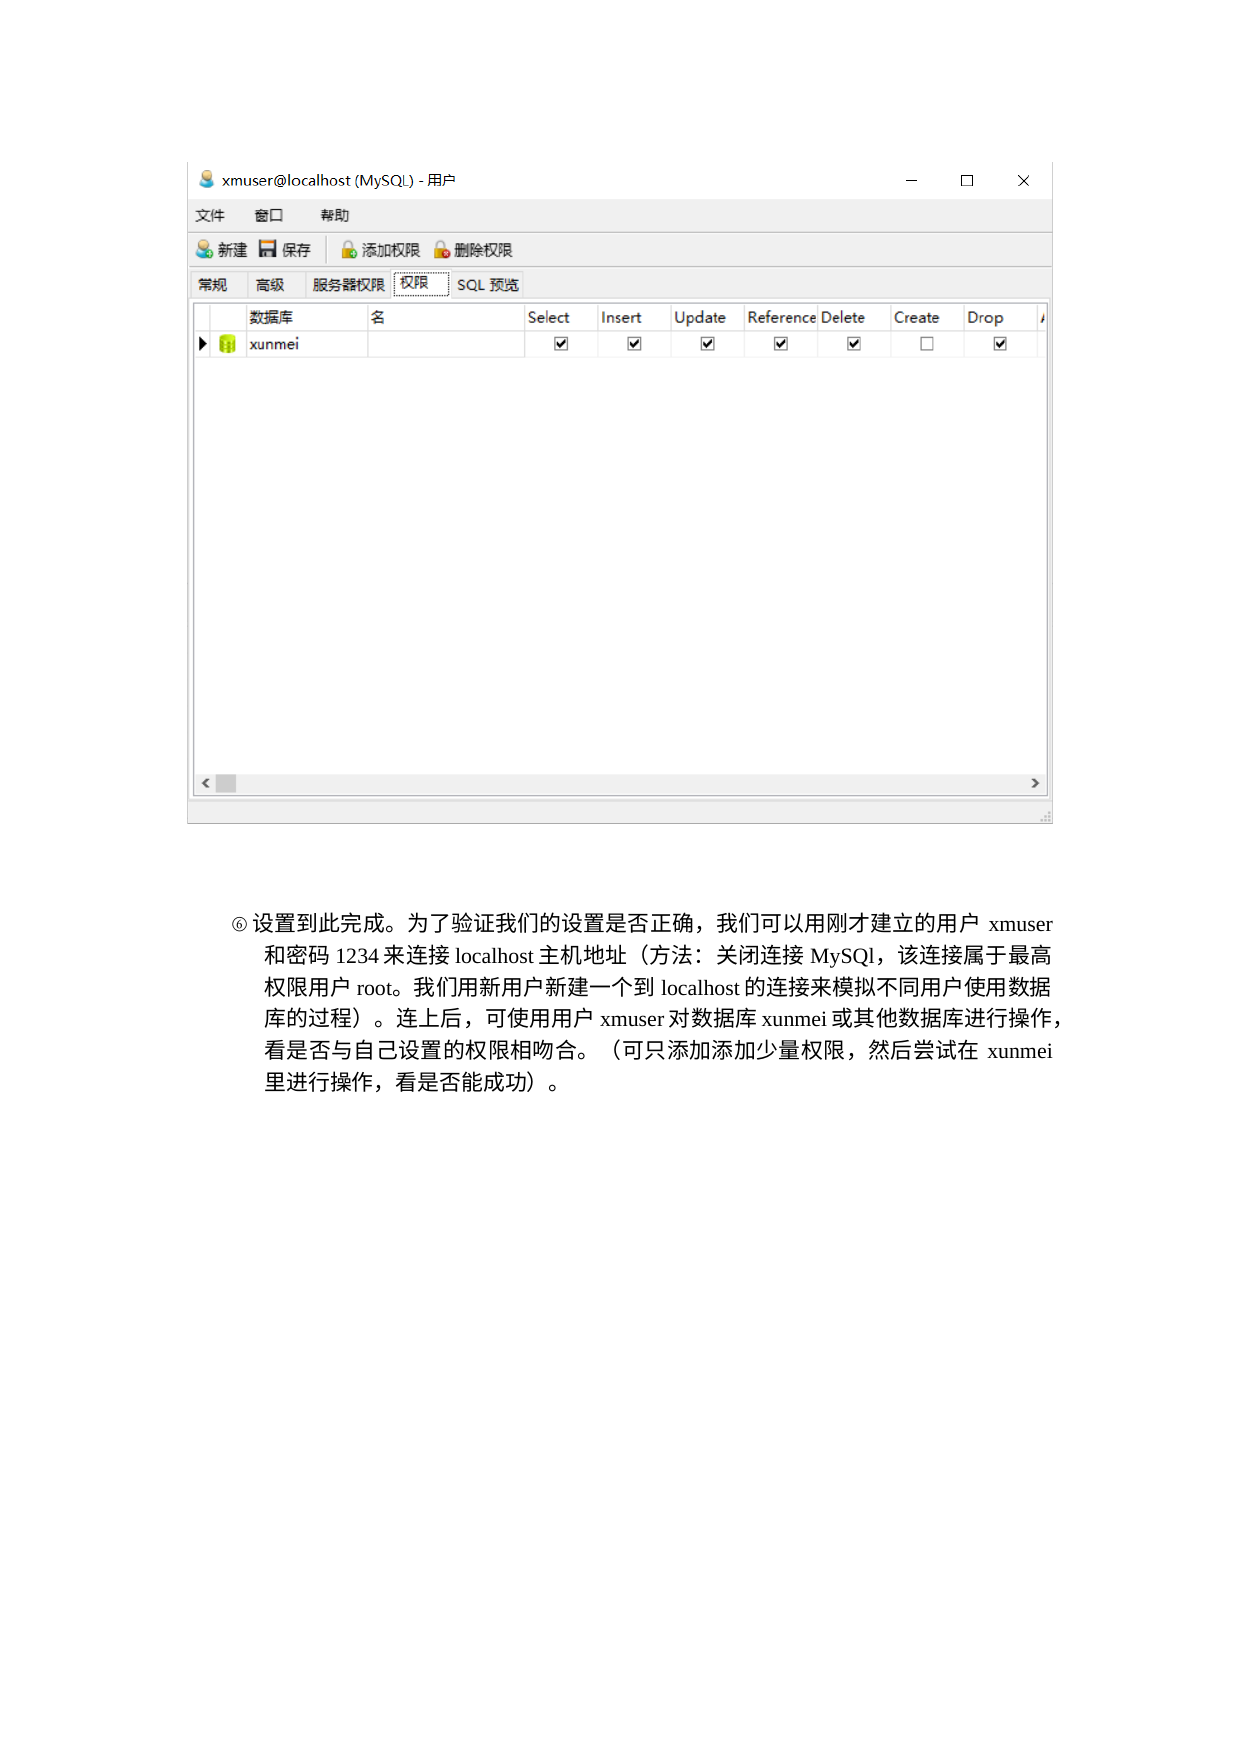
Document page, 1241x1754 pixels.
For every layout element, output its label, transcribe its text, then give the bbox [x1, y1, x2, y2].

text ⑥设置到此完成。为了验证我们的设置是否正确，我们可以用刚才建立的用户xmuser和密码1234来连接localhost主机地址（方法：关闭连接MySQl，该连接属于最高权限用户root。我们用新用户新建一个到localhost的连接来模拟不同用户使用数据库的过程）。连上后，可使用用户xmuser对数据库xunmei或其他数据库进行操作，看是否与自己设置的权限相吻合。（可只添加添加少量权限，然后尝试在xunmei里进行操作，看是否能成功）。 [231, 906, 1053, 1096]
picture [187, 162, 1053, 824]
